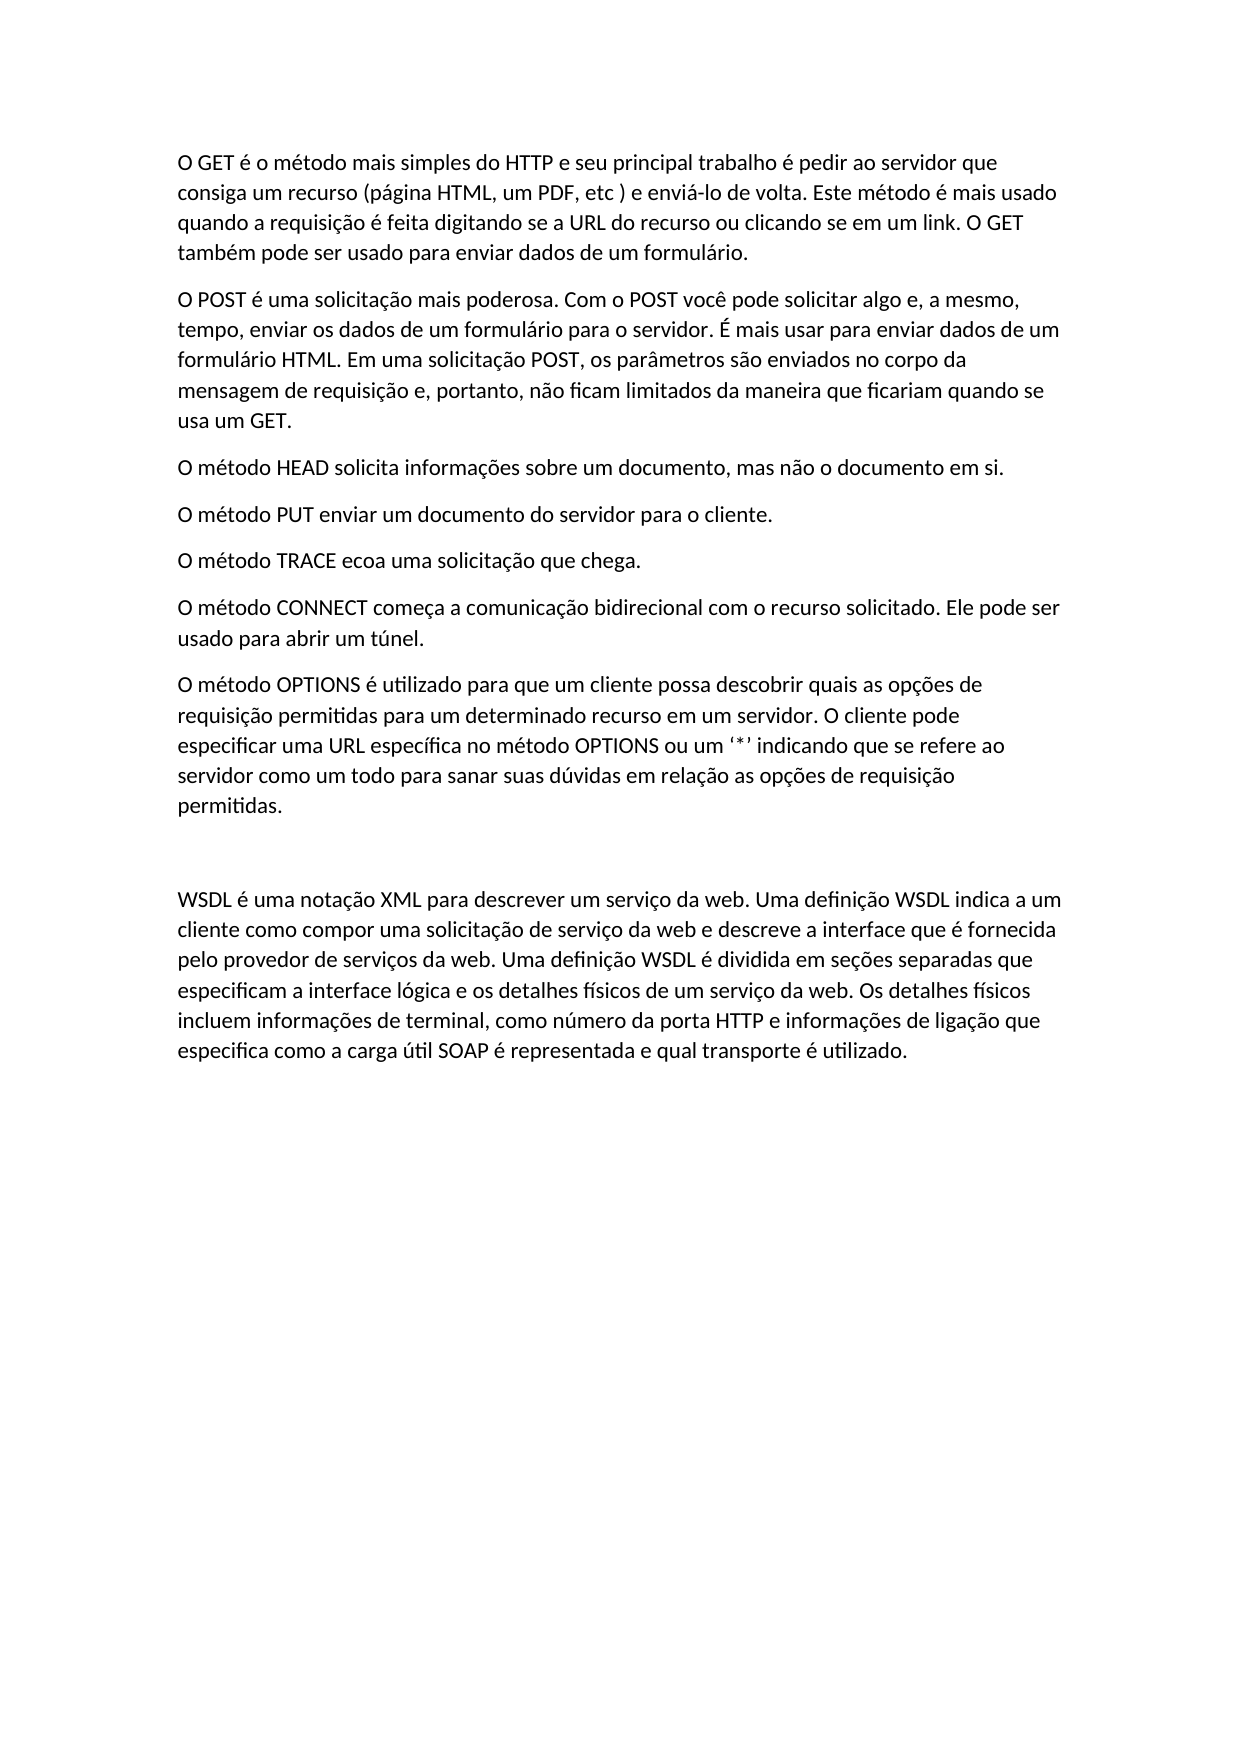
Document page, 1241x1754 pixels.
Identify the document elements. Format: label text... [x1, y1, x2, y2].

text WSDL é uma notação XML para descrever um serviço da web. Uma definição WSDL indica a um cliente como compor uma solicitação de serviço da web e descreve a interface que é fornecida pelo provedor de serviços da web. Uma definição WSDL é dividida em seções separadas que especificam a interface lógica e os detalhes físicos de um serviço da web. Os detalhes físicos incluem informações de terminal, como número da porta HTTP e informações de ligação que especifica como a carga útil SOAP é representada e qual transporte é utilizado. [177, 885, 1063, 1064]
text O GET é o método mais simples do HTTP e seu principal trabalho é pedir ao servidor que consiga um recurso (página HTML, um PDF, etc ) e enviá-lo de volta. Este método é mais usado quando a requisição é feita digitando se a URL do recurso ou clicando se em um link. O GET também pode ser usado para enviar dados de um formulário. [177, 148, 1063, 266]
text O método HEAD solicita informações sobre um documento, mas não o documento em si. [177, 453, 1063, 481]
text O POST é uma solicitação mais poderosa. Com o POST você pode solicitar algo e, a mesmo, tempo, enviar os dados de um formulário para o servidor. É mais usar para enviar dados de um formulário HTML. Em uma solicitação POST, os parâmetros são enviados no corpo da mensagem de requisição e, portanto, não ficam limitados da maneira que ficariam quando se usa um GET. [177, 285, 1063, 434]
text O método TRACE ecoa uma solicitação que chega. [177, 547, 1063, 574]
text O método PUT enviar um documento do servidor para o cliente. [177, 500, 1063, 528]
text O método CONNECT começa a comunicação bidirecional com o recurso solicitado. Ele pode ser usado para abrir um túnel. [177, 593, 1063, 652]
text O método OPTIONS é utilizado para que um cliente possa descobrir quais as opções de requisição permitidas para um determinado recurso em um servidor. O cliente pode especificar uma URL específica no método OPTIONS ou um ‘*’ indicando que se refere ao servidor como um todo para sanar suas dúvidas em relação as opções de requisição permitidas. [177, 671, 1063, 819]
